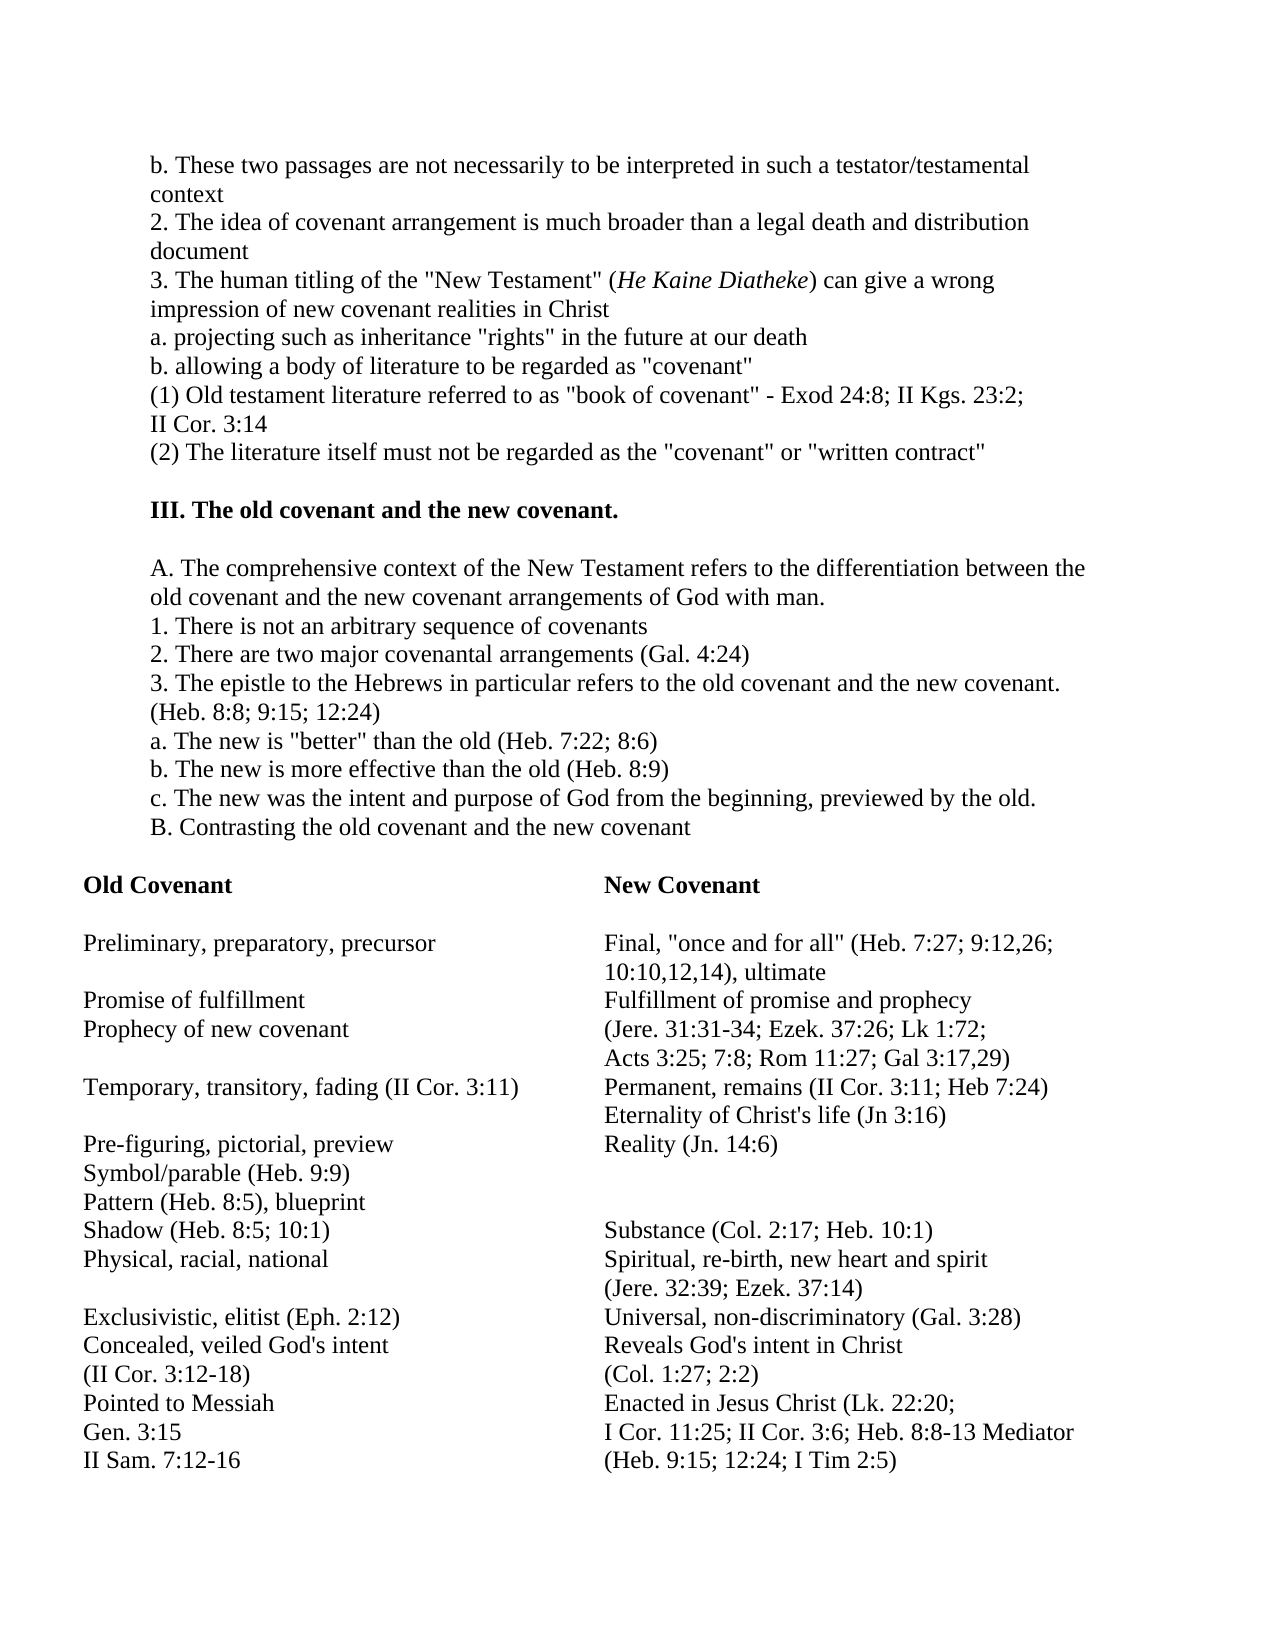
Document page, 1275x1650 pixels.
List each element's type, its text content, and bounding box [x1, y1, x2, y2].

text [150, 150, 1125, 466]
text III. The old covenant and the new covenant. [150, 495, 1125, 524]
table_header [83, 870, 604, 1474]
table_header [604, 870, 1125, 1474]
text A. The comprehensive context of the New Testament refers to the differentiation between the old covenant and the new covenant arrangements of God with man. 1. There is not an arbitrary sequence of covenants 2. There are two major covenantal arrangements (Gal. 4:24) 3. The epistle to the Hebrews in particular refers to the old covenant and the new covenant. (Heb. 8:8; 9:15; 12:24) a. The new is "better" than the old (Heb. 7:22; 8:6) b. The new is more effective than the old (Heb. 8:9) c. The new was the intent and purpose of God from the beginning, previewed by the old. B. Contrasting the old covenant and the new covenant [150, 553, 1125, 841]
